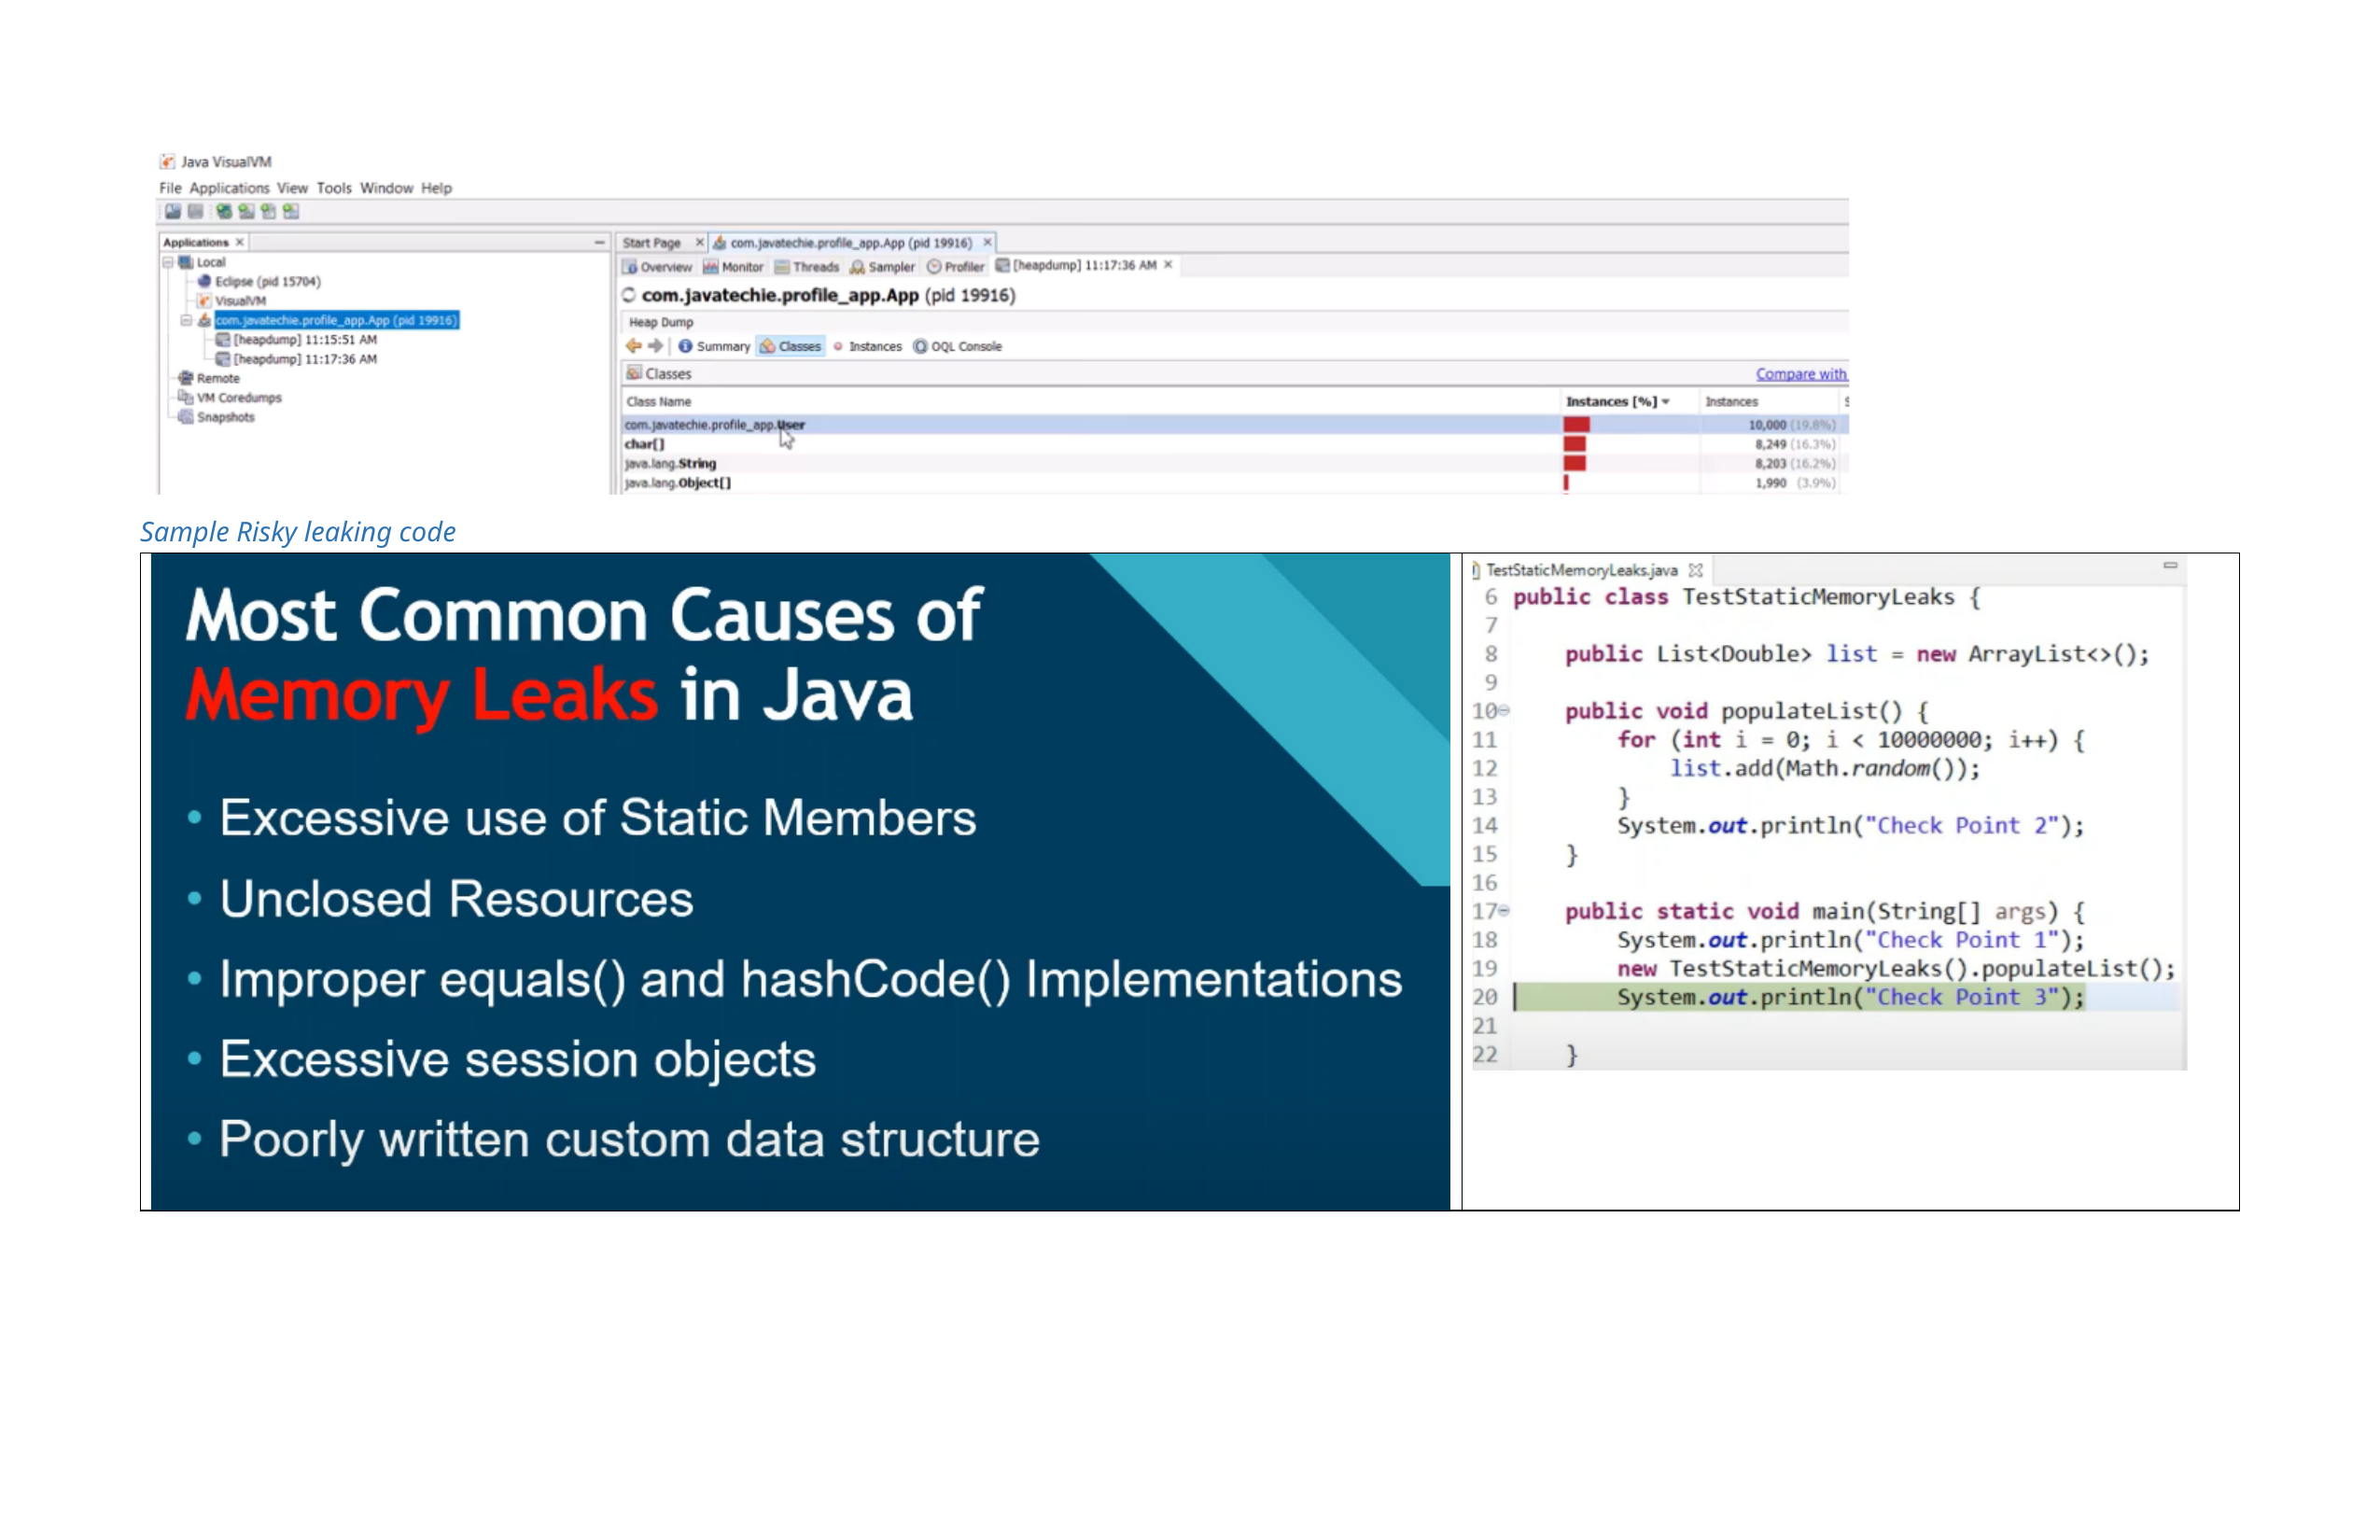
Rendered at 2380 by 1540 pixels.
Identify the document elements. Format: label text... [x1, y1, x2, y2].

picture [140, 140, 1850, 495]
table_header [141, 553, 150, 1210]
table_header [1450, 553, 1462, 1210]
subtitle Sample Risky leaking code [140, 512, 2240, 550]
picture [1472, 553, 2188, 1071]
table_header [1463, 553, 2239, 1210]
picture [150, 553, 1450, 1211]
